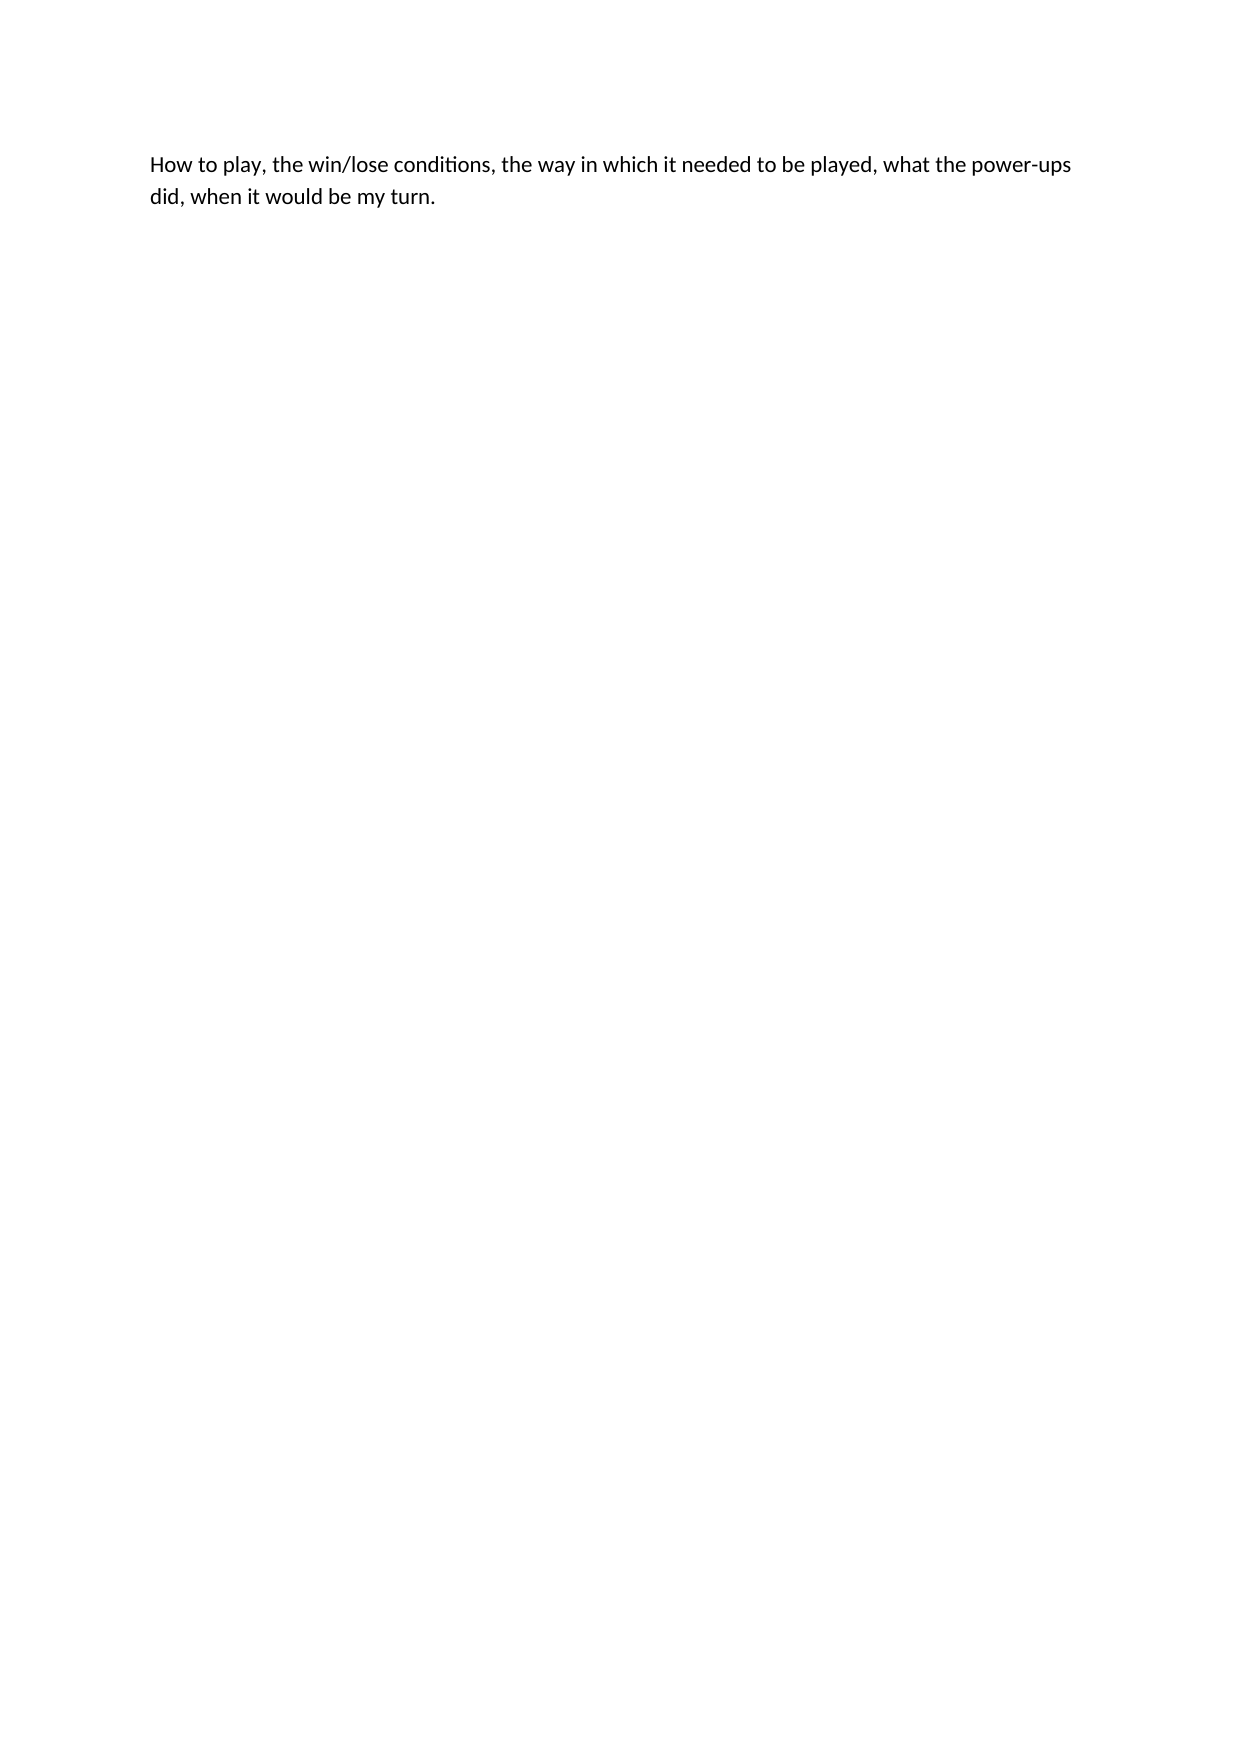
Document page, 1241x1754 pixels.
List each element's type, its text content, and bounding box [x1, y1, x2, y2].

text How to play, the win/lose conditions, the way in which it needed to be played, what the power-ups did, when it would be my turn. [150, 150, 1090, 210]
